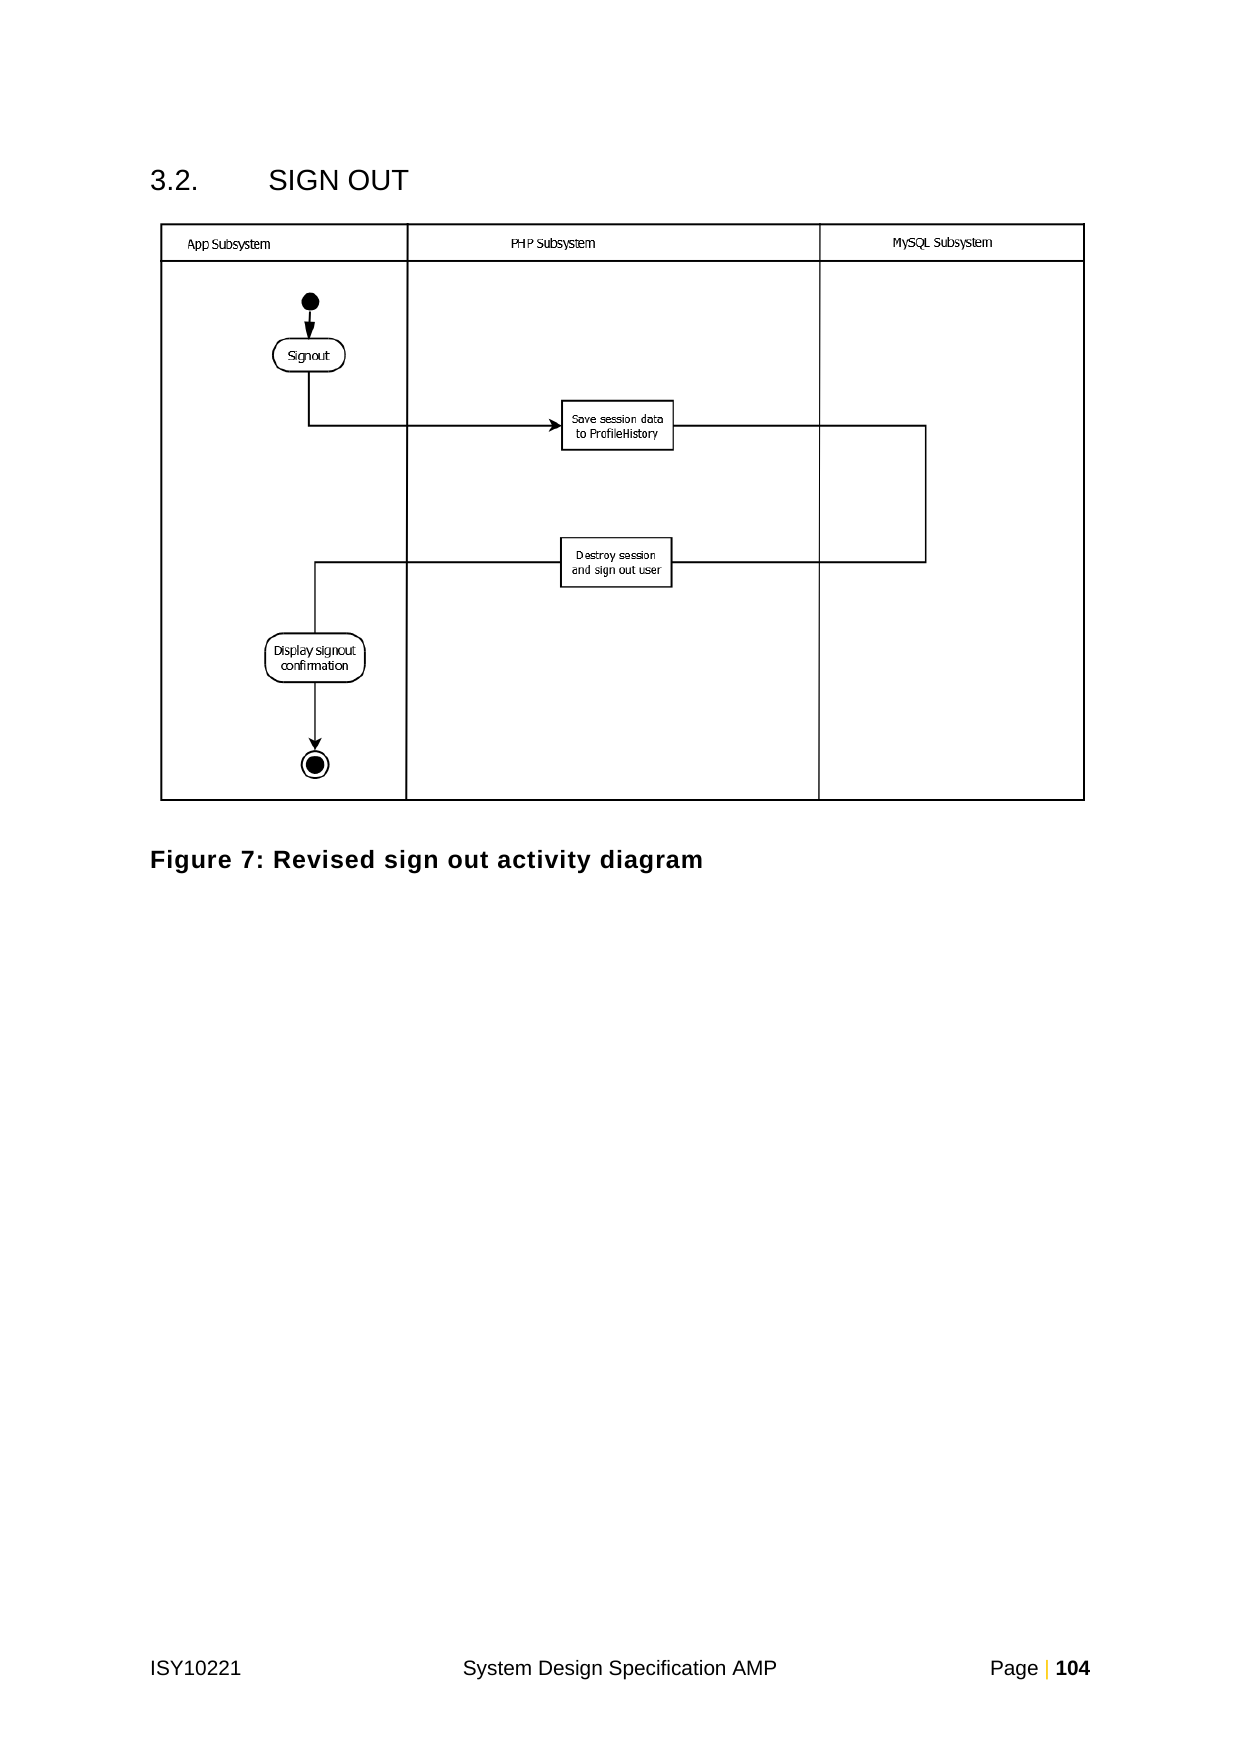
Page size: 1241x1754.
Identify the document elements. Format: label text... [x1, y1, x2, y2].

text Figure 7: Revised sign out activity diagram [150, 845, 1090, 873]
subtitle Sign out [150, 162, 1090, 196]
picture [150, 221, 1091, 806]
